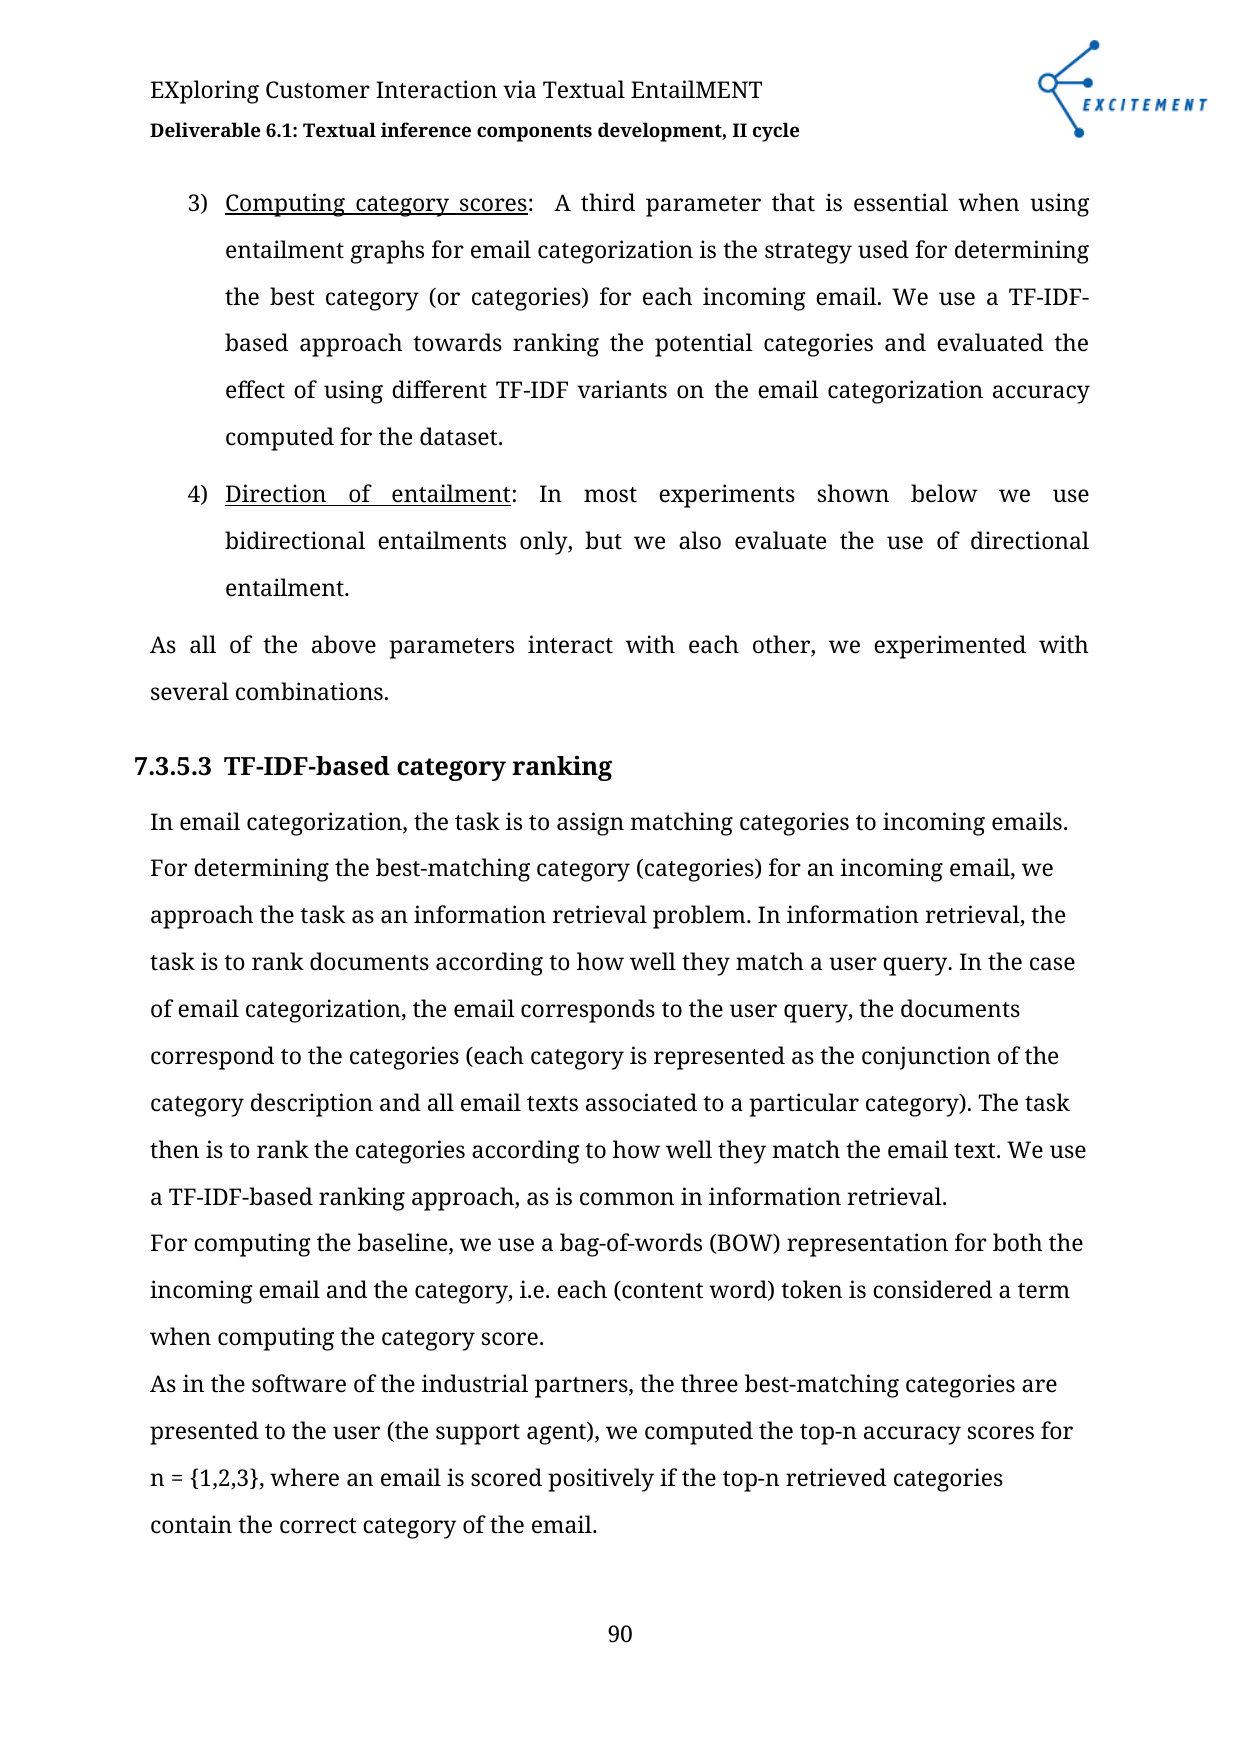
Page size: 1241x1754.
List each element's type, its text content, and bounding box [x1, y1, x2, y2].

text In email categorization, the task is to assign matching categories to incoming emails. For determining the best-matching category (categories) for an incoming email, we approach the task as an information retrieval problem. In information retrieval, the task is to rank documents according to how well they match a user query. In the case of email categorization, the email corresponds to the user query, the documents correspond to the categories (each category is represented as the conjunction of the category description and all email texts associated to a particular category). The task then is to rank the categories according to how well they match the email text. We use a TF-IDF-based ranking approach, as is common in information retrieval. [150, 806, 1090, 1212]
list Computing category scores: A third parameter that is essential when using entailment graphs for email categorization is the strategy used for determining the best category (or categories) for each incoming email. We use a TF-IDF-based approach towards ranking the potential categories and evaluated the effect of using different TF-IDF variants on the email categorization accuracy computed for the dataset. [187, 187, 1090, 452]
picture [1028, 29, 1212, 152]
text For computing the baseline, we use a bag-of-words representation for both the incoming email and the category, i.e. each (content word) token is considered a term when computing the category score. [150, 1227, 1090, 1352]
subtitle TF-IDF-based category ranking [134, 748, 1090, 782]
text As all of the above parameters interact with each other, we experimented with several combinations. [150, 629, 1090, 708]
list Direction of entailment: In most experiments shown below we use bidirectional entailments only, but we also evaluate the use of directional entailment. [187, 478, 1090, 603]
text As in the software of the industrial partners, the three best-matching categories are presented to the user (the support agent), we computed the top-n accuracy scores for n = {1,2,3}, where an email is scored positively if the top-n retrieved categories contain the correct category of the email. [150, 1368, 1090, 1540]
